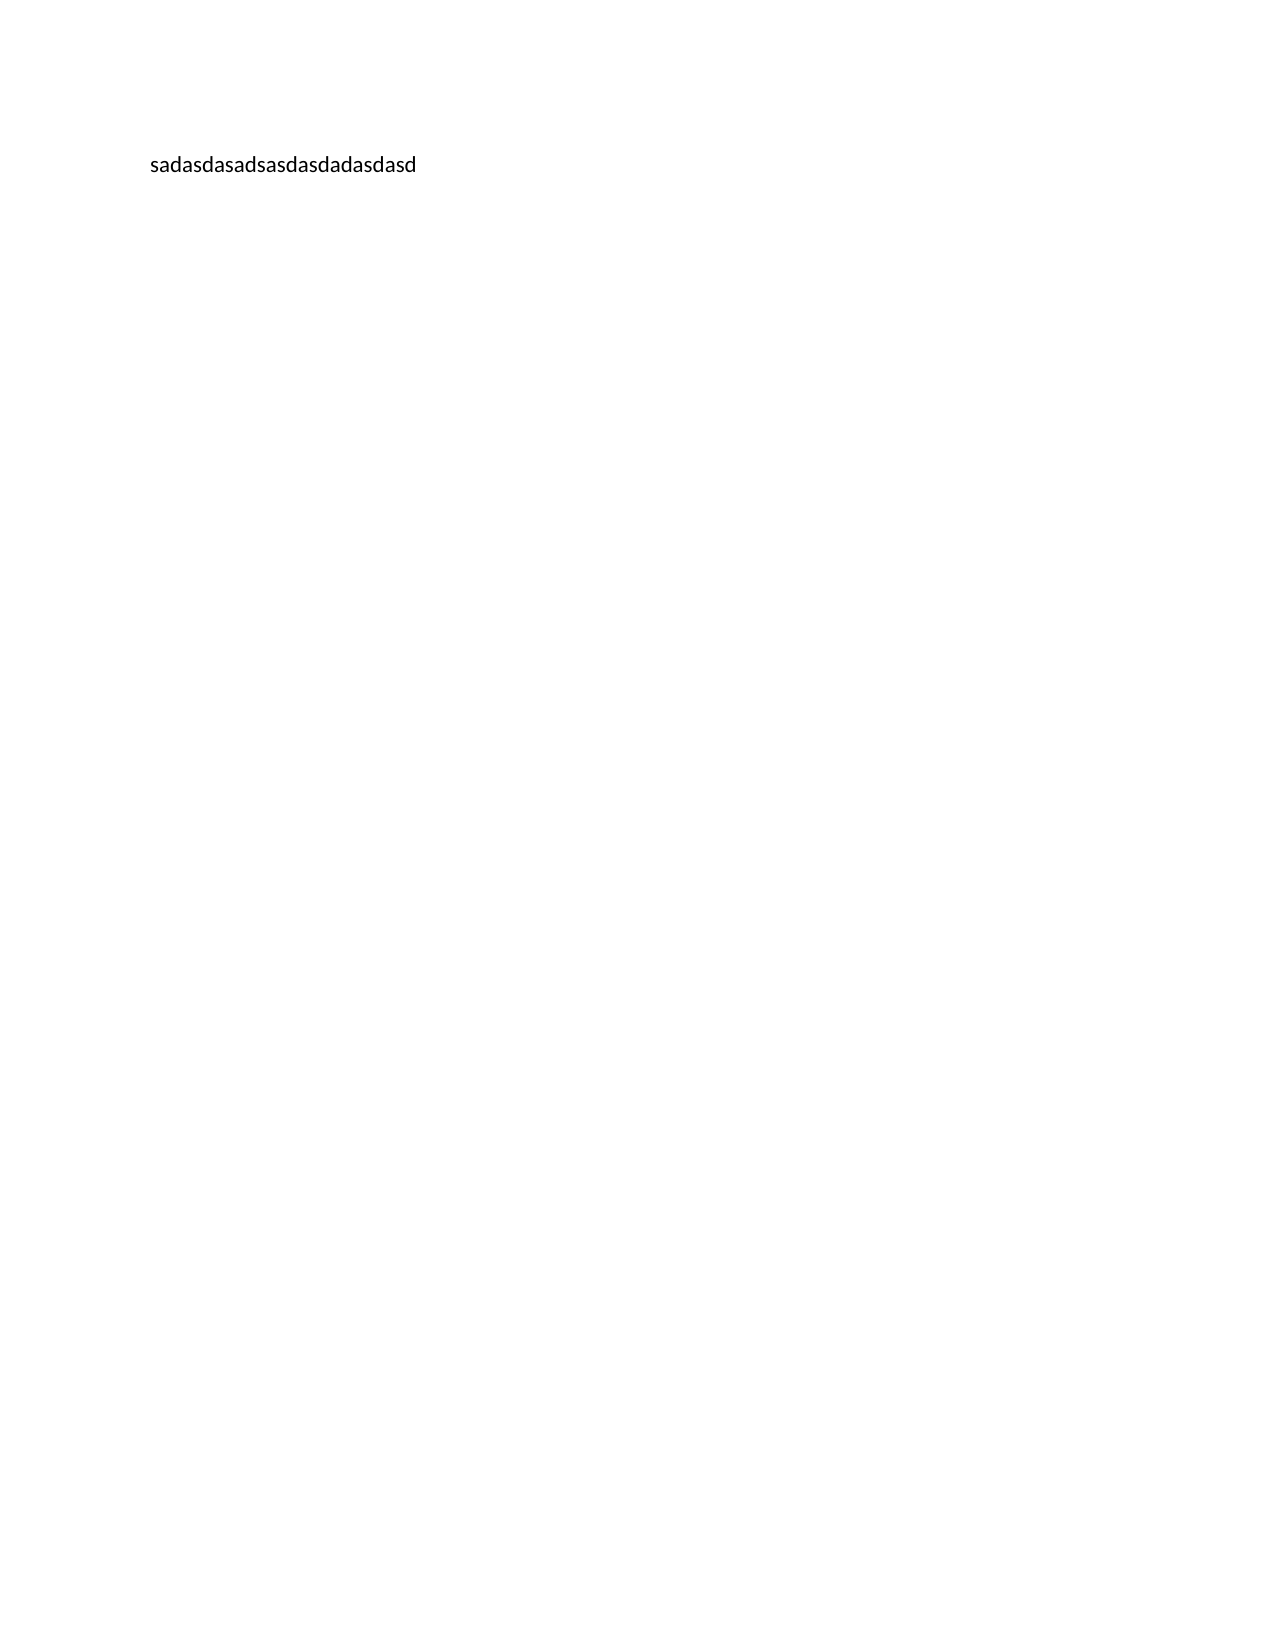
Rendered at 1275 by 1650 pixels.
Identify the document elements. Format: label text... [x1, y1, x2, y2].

text sadasdasadsasdasdadasdasd [150, 150, 1125, 178]
